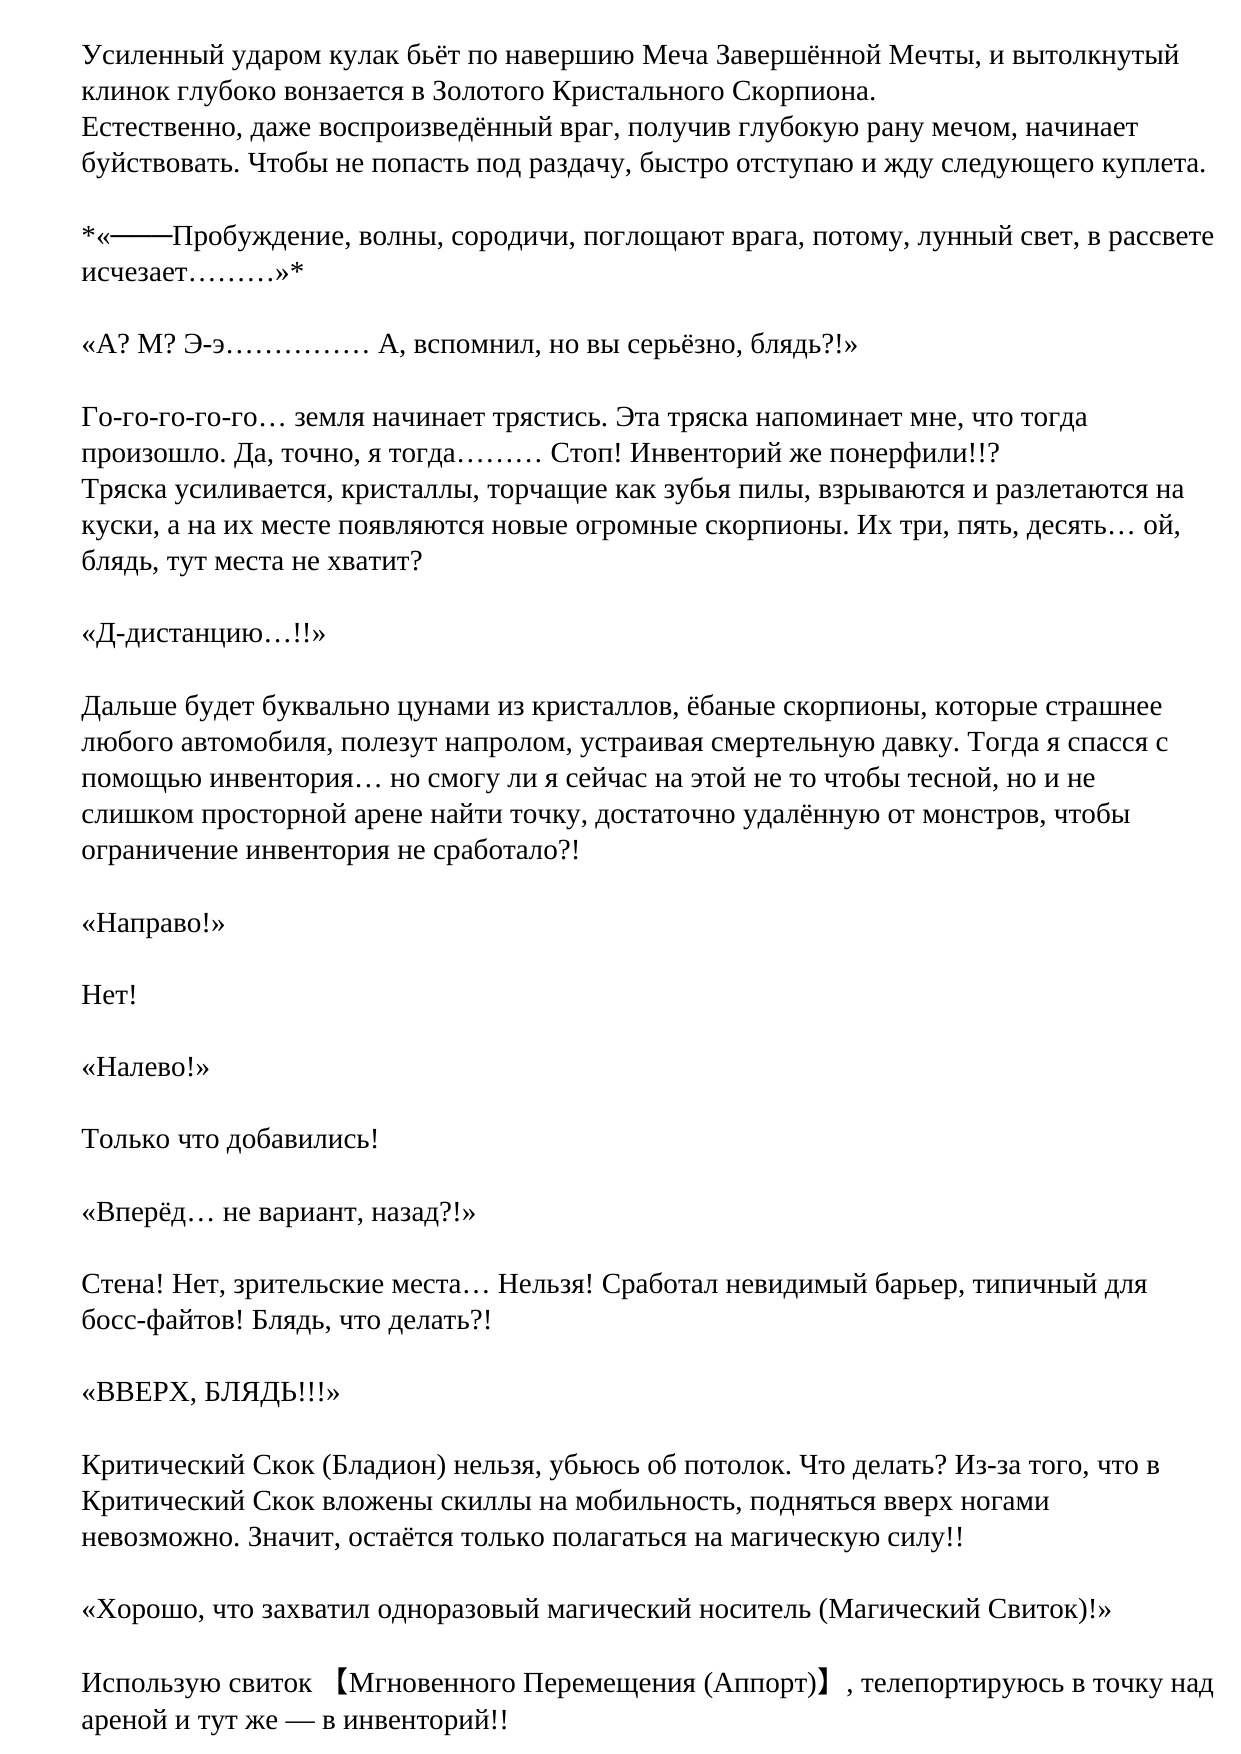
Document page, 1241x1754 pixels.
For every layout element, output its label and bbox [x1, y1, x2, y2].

text [81, 37, 1215, 1736]
